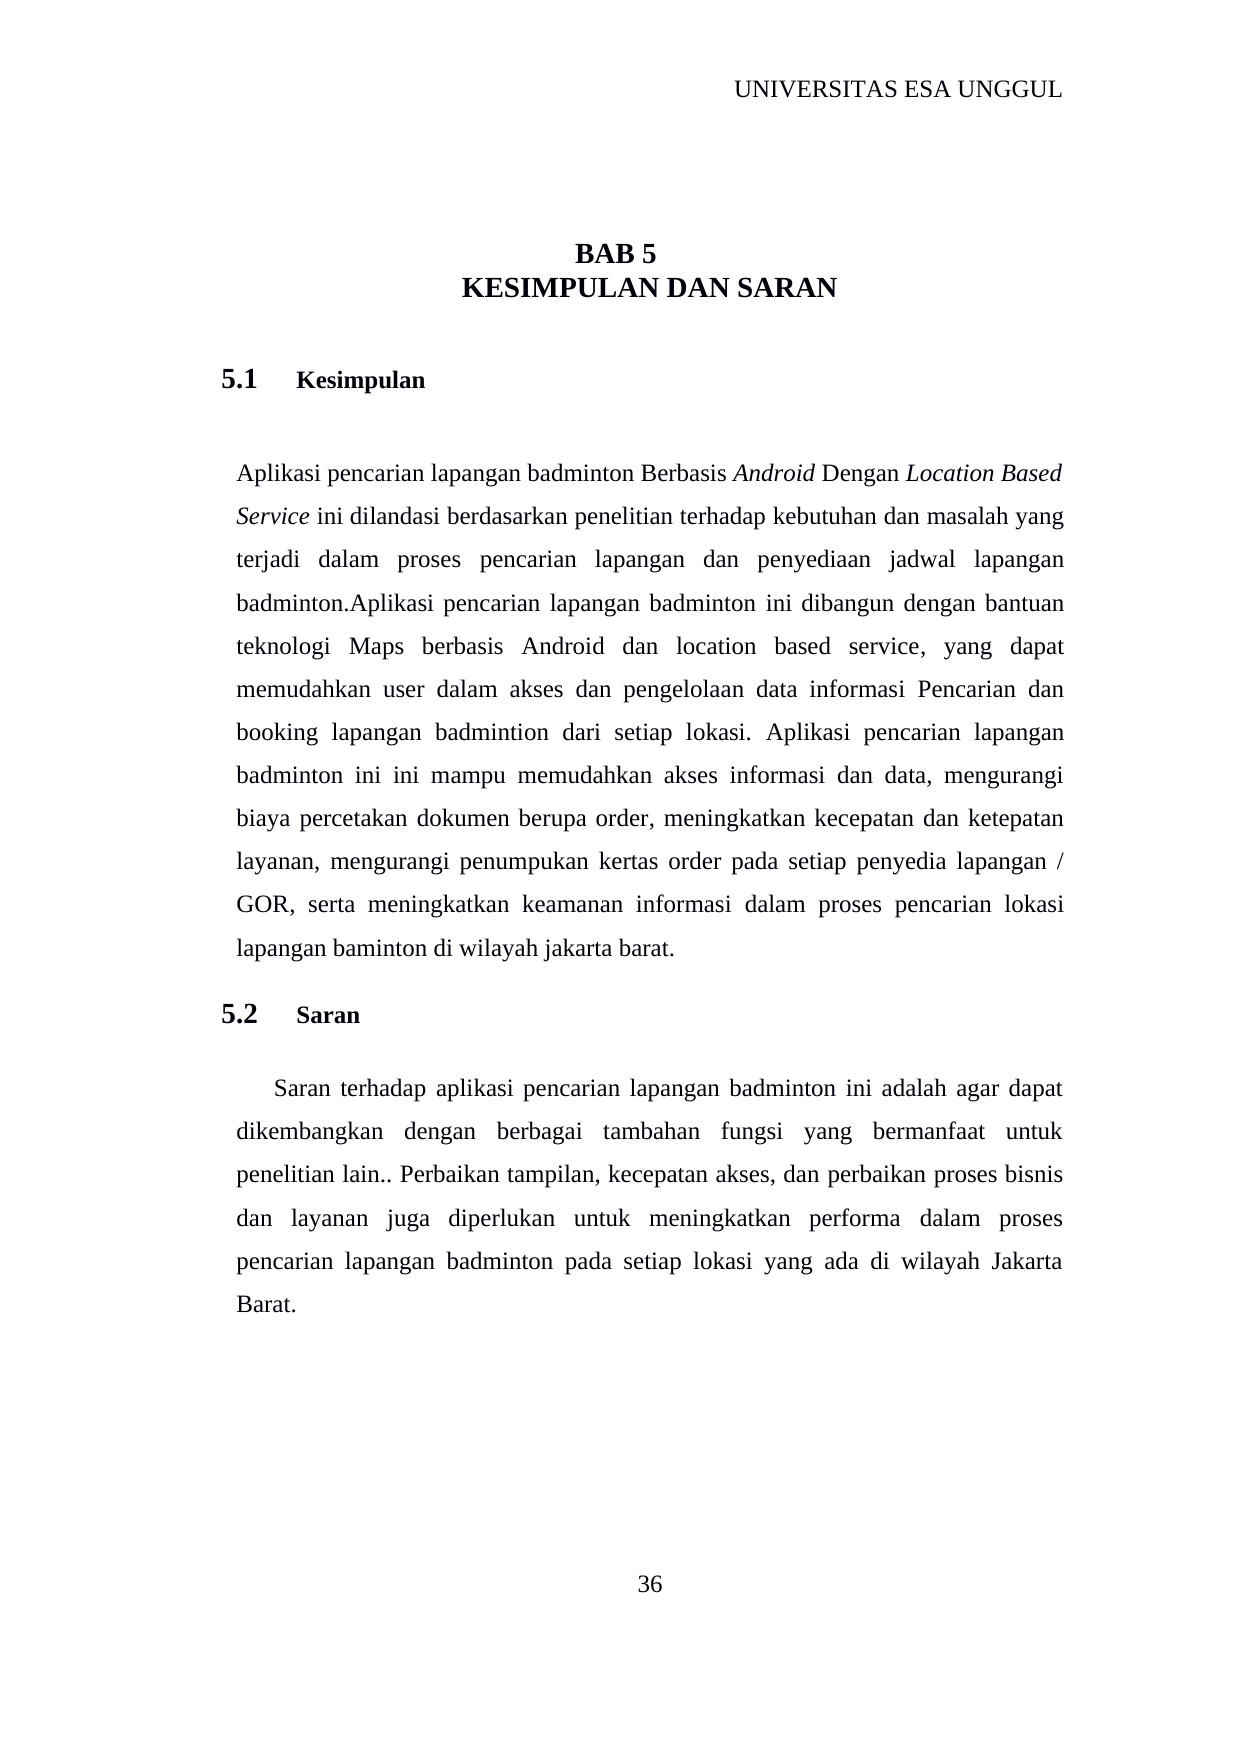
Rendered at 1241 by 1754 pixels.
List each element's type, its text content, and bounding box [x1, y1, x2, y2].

subtitle Saran [221, 997, 1063, 1030]
text Saran terhadap aplikasi pencarian lapangan badminton ini adalah agar dapat dikembangkan dengan berbagai tambahan fungsi yang bermanfaat untuk penelitian lain.. Perbaikan tampilan, kecepatan akses, dan perbaikan proses bisnis dan layanan juga diperlukan untuk meningkatkan performa dalam proses pencarian lapangan badminton pada setiap lokasi yang ada di wilayah Jakarta Barat. [236, 1073, 1063, 1318]
subtitle KESIMPULAN DAN SARAN [236, 236, 1063, 303]
text Aplikasi pencarian lapangan badminton Berbasis Android Dengan Location Based Service ini dilandasi berdasarkan penelitian terhadap kebutuhan dan masalah yang terjadi dalam proses pencarian lapangan dan penyediaan jadwal lapangan badminton.Aplikasi pencarian lapangan badminton ini dibangun dengan bantuan teknologi Maps berbasis Android dan location based service, yang dapat memudahkan user dalam akses dan pengelolaan data informasi Pencarian dan booking lapangan badmintion dari setiap lokasi. Aplikasi pencarian lapangan badminton ini ini mampu memudahkan akses informasi dan data, mengurangi biaya percetakan dokumen berupa order, meningkatkan kecepatan dan ketepatan layanan, mengurangi penumpukan kertas order pada setiap penyedia lapangan / GOR, serta meningkatkan keamanan informasi dalam proses pencarian lokasi lapangan baminton di wilayah jakarta barat. [236, 458, 1064, 961]
subtitle Kesimpulan [221, 361, 1063, 394]
